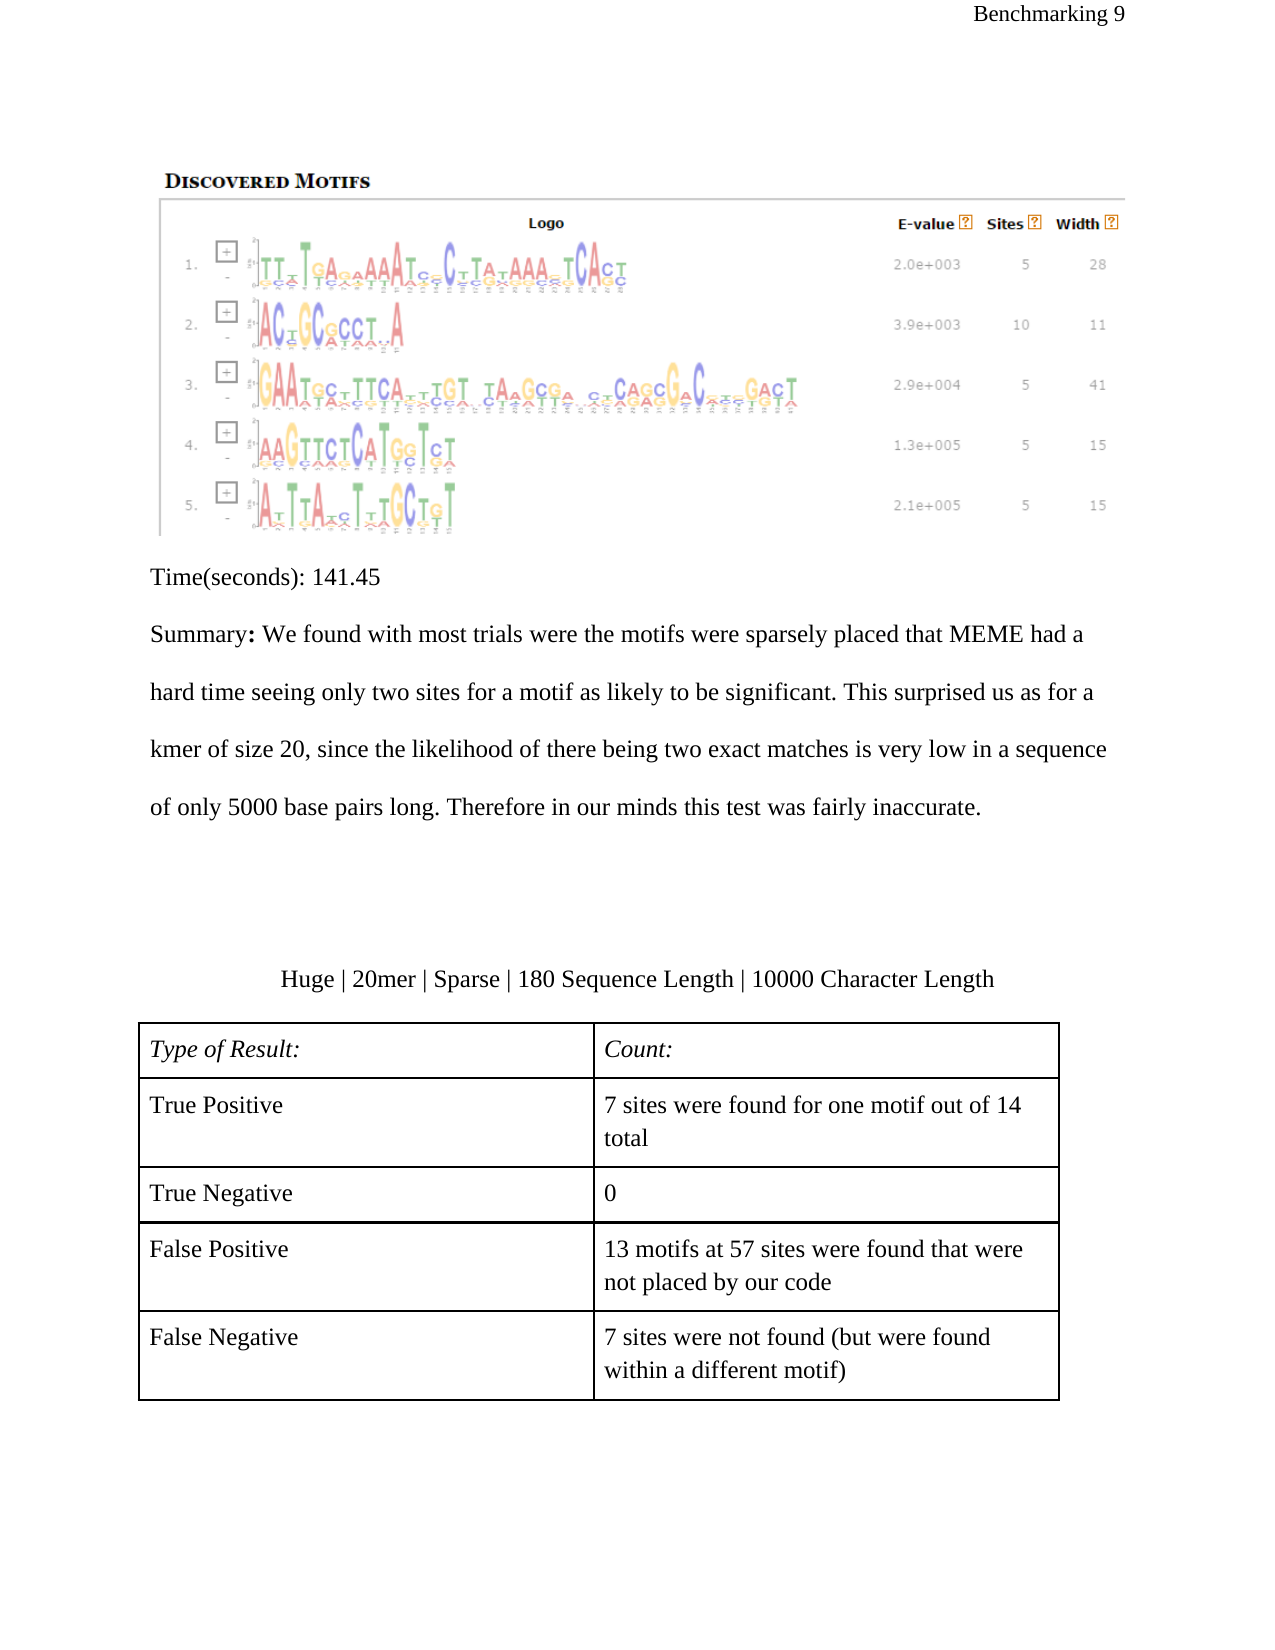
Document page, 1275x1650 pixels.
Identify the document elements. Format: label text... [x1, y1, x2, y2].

text Time(seconds): 141.45 [150, 562, 1125, 591]
text Summary: We found with most trials were the motifs were sparsely placed that MEME had a hard time seeing only two sites for a motif as likely to be significant. This surprised us as for a kmer of size 20, since the likelihood of there being two exact matches is very low in a sequence of only 5000 base pairs long. Therefore in our minds this test was fairly inaccurate. [150, 619, 1125, 821]
table_cell 13 motifs at 57 sites were found that were not placed by our code [595, 1224, 1058, 1310]
picture [150, 150, 1125, 536]
table_cell 0 [595, 1168, 1058, 1221]
text Huge | 20mer | Sparse | 180 Sequence Length | 10000 Character Length [150, 964, 1125, 993]
table_header Count: [595, 1024, 1058, 1077]
table_header Type of Result: [140, 1024, 593, 1077]
table_cell False Negative [140, 1312, 593, 1398]
table_cell True Negative [140, 1168, 593, 1221]
table_cell False Positive [140, 1224, 593, 1310]
table_cell 7 sites were found for one motif out of 14 total [595, 1079, 1058, 1166]
table_cell 7 sites were not found (but were found within a different motif) [595, 1312, 1058, 1398]
table_cell True Positive [140, 1079, 593, 1166]
